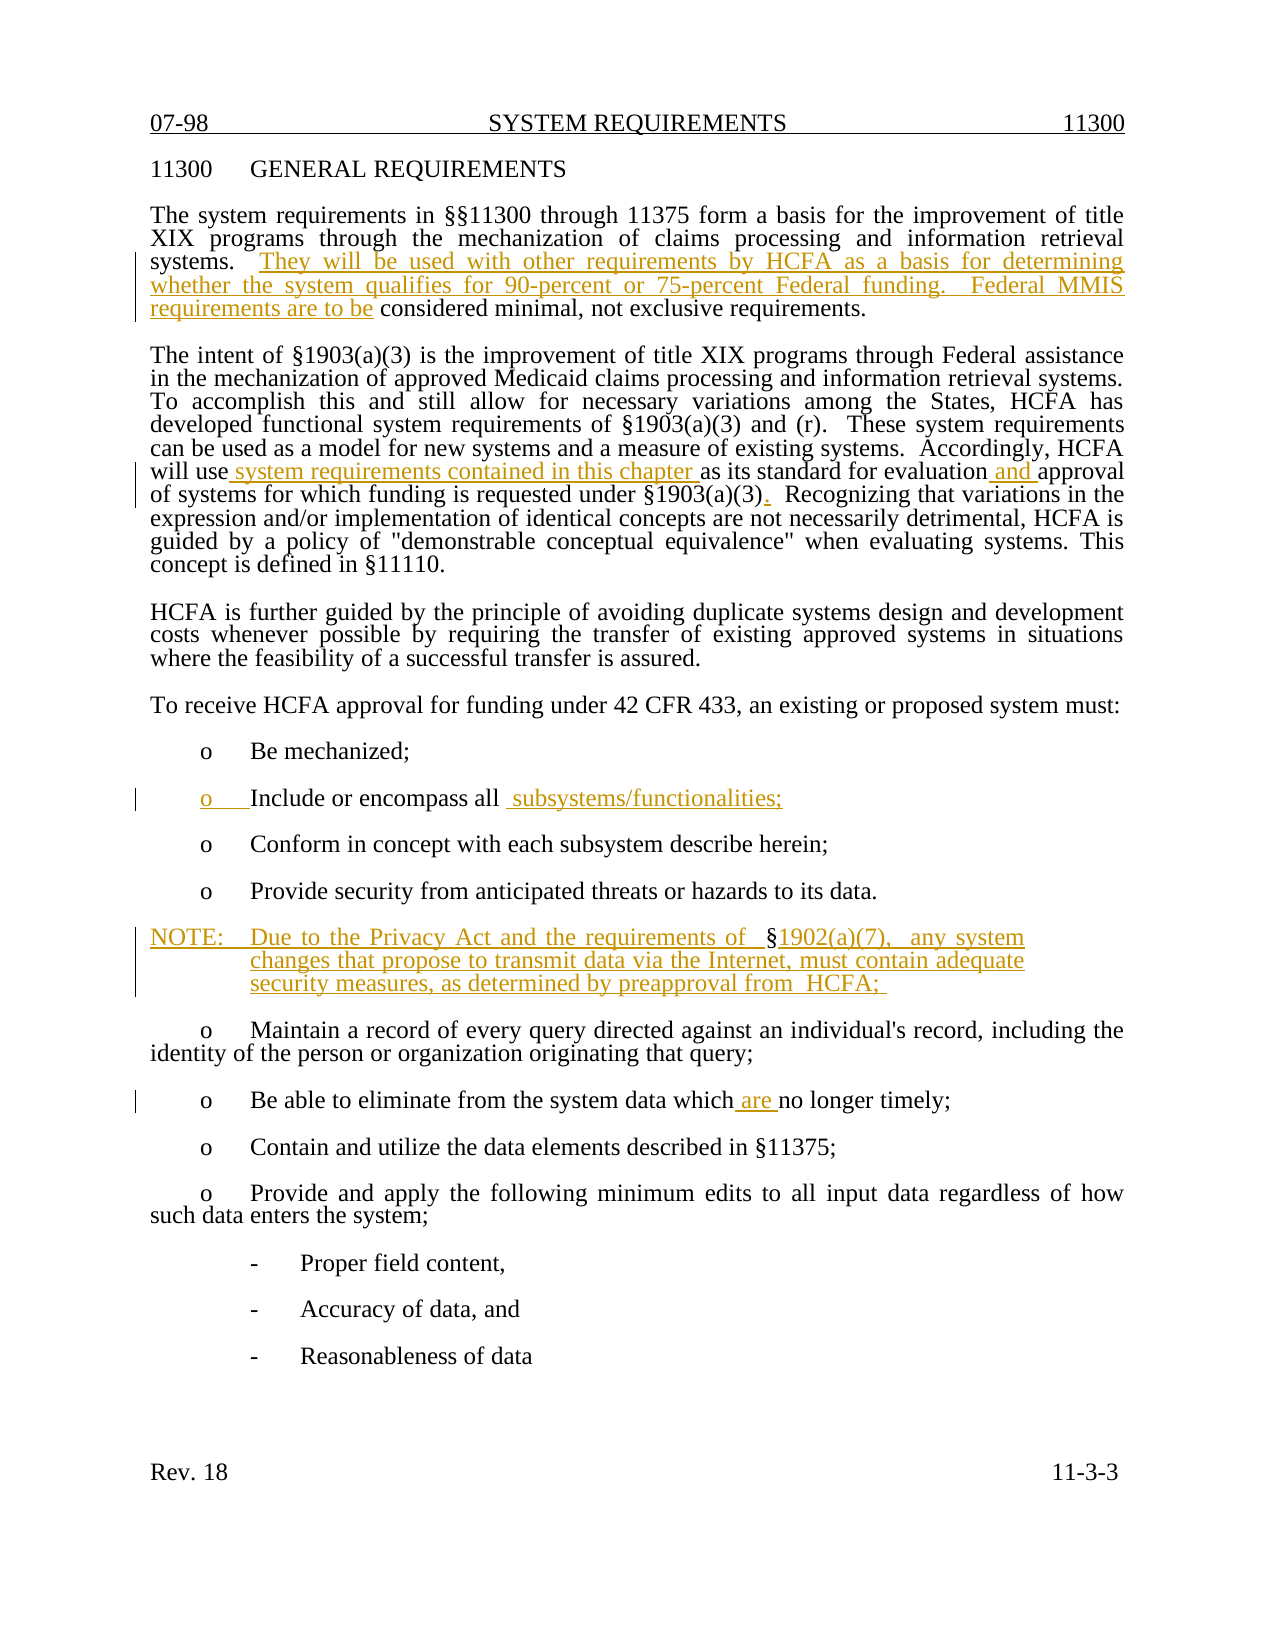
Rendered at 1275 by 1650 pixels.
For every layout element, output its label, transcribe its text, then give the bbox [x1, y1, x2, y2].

text HCFA is further guided by the principle of avoiding duplicate systems design and development costs whenever possible by requiring the transfer of existing approved systems in situations where the feasibility of a successful transfer is assured. [150, 602, 1125, 672]
text - Proper field content, [150, 1253, 1125, 1276]
text Rev. 18 11-3-3 [150, 1462, 1125, 1485]
text - Reasonableness of data [150, 1346, 1125, 1369]
text The intent of §1903(a)(3) is the improvement of title XIX programs through Federal assistance in the mechanization of approved Medicaid claims processing and information retrieval systems. To accomplish this and still allow for necessary variations among the States, HCFA has developed functional system requirements of §1903(a)(3) and (r). These system requirements can be used as a model for new systems and a measure of existing systems. Accordingly, HCFA will useas its standard for evaluationapproval of systems for which funding is requested under §1903(a)(3) Recognizing that variations in the expression and/or implementation of identical concepts are not necessarily detrimental, HCFA is guided by a policy of "demonstrable conceptual equivalence" when evaluating systems. This concept is defined in §11110. [150, 345, 1125, 578]
text o Be able to eliminate from the system data whichno longer timely; [150, 1090, 1125, 1113]
text o Provide security from anticipated threats or hazards to its data. [150, 881, 1125, 904]
text § [150, 927, 1025, 997]
text o Provide and apply the following minimum edits to all input data regardless of how such data enters the system; [150, 1183, 1125, 1229]
text - Accuracy of data, and [150, 1299, 1125, 1322]
text o Conform in concept with each subsystem describe herein; [150, 834, 1125, 857]
text Include or encompass all [150, 788, 1125, 811]
text o Be mechanized; [150, 741, 1125, 764]
text The system requirements in §§11300 through 11375 form a basis for the improvement of title XIX programs through the mechanization of claims processing and information retrieval systems. considered minimal, not exclusive requirements. [150, 296, 1125, 322]
text o Maintain a record of every query directed against an individual's record, including the identity of the person or organization originating that query; [150, 1020, 1125, 1067]
text The system requirements in §§11300 through 11375 form a basis for the improvement of title XIX programs through the mechanization of claims processing and information retrieval systems. considered minimal, not exclusive requirements. [150, 205, 1125, 295]
text o Contain and utilize the data elements described in §11375; [150, 1136, 1125, 1160]
text 07-98 SYSTEM REQUIREMENTS 11300 [150, 112, 1125, 133]
text To receive HCFA approval for funding under 42 CFR 433, an existing or proposed system must: [150, 695, 1125, 718]
text 11300 GENERAL REQUIREMENTS [150, 159, 1125, 182]
